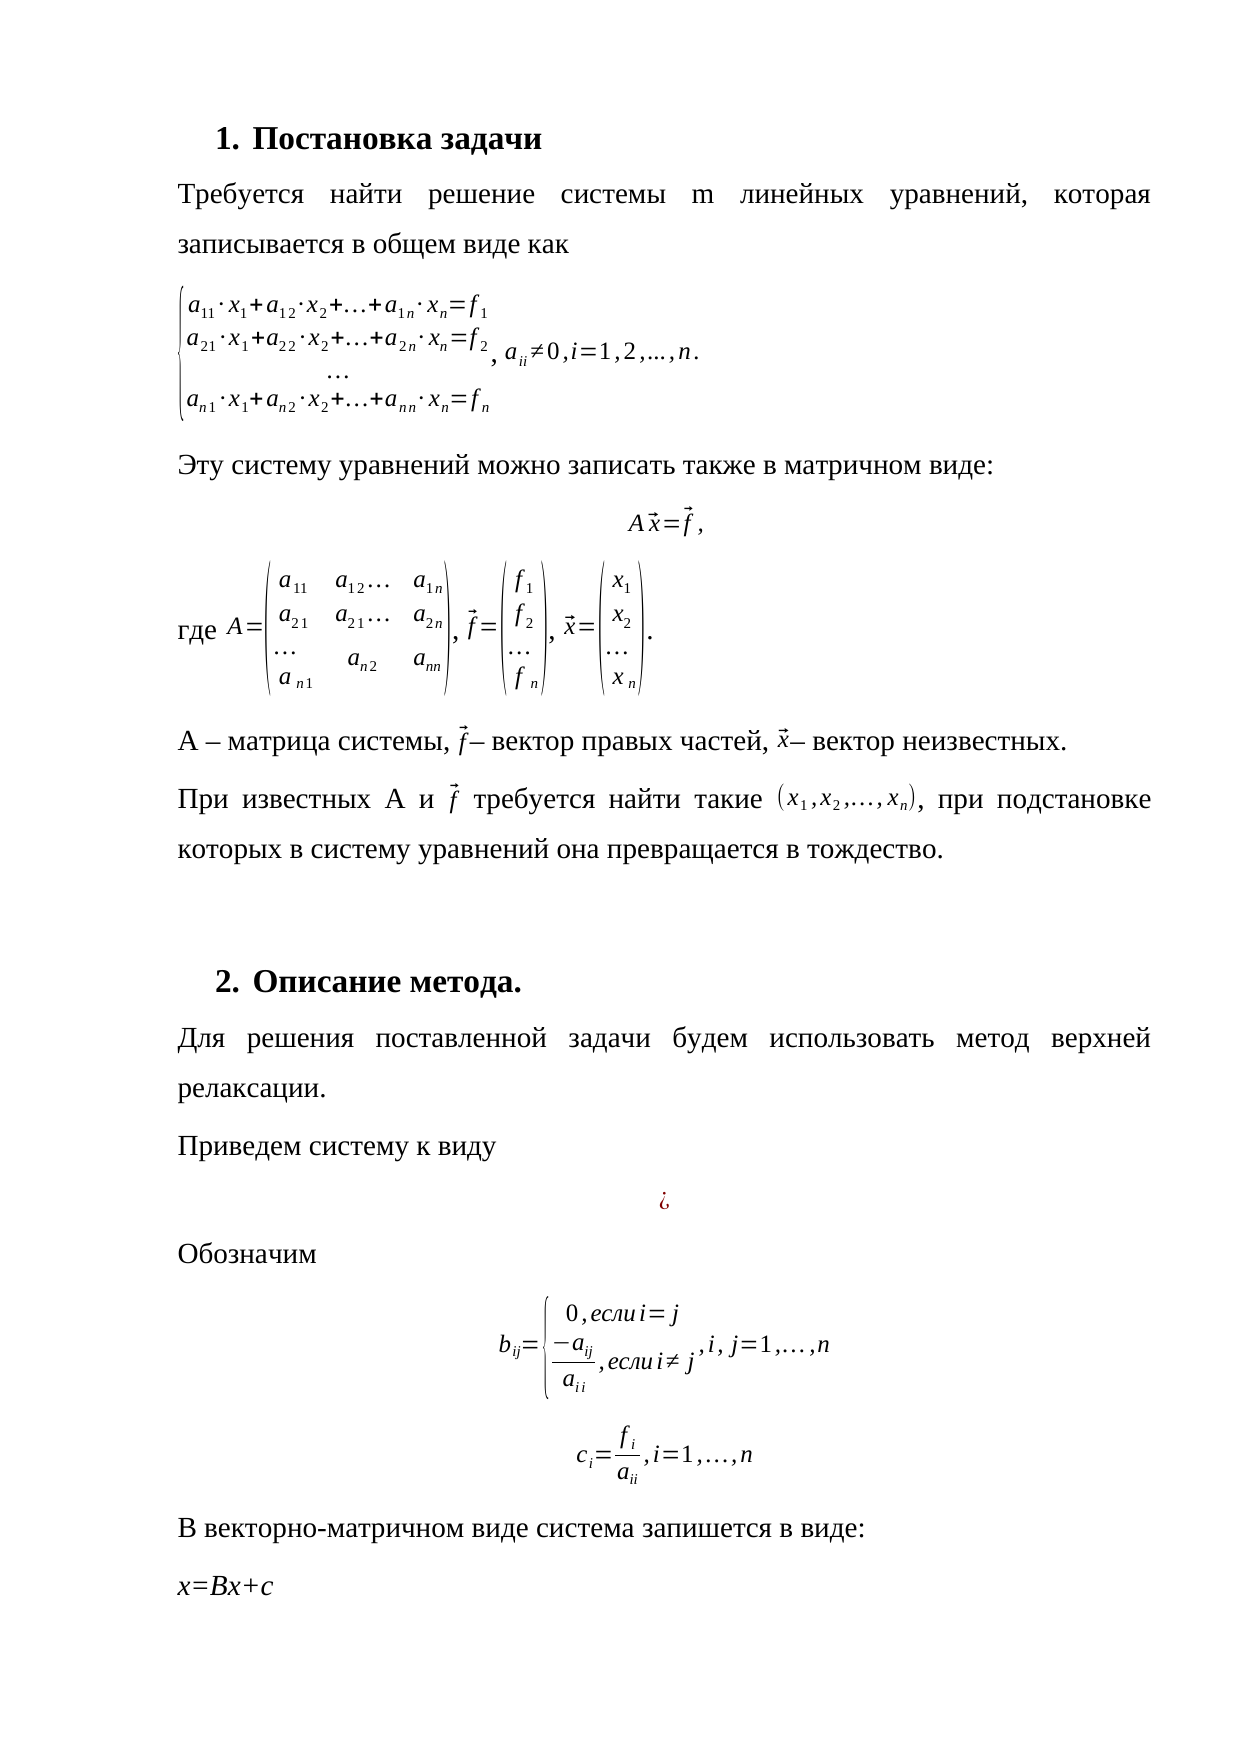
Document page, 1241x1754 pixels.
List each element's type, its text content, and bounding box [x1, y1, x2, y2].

text Эту систему уравнений можно записать также в матричном виде: [177, 447, 1152, 481]
text Приведем систему к виду [177, 1128, 1152, 1162]
text В векторно-матричном виде система запишется в виде: [177, 1510, 1152, 1543]
text Для решения поставленной задачи будем использовать метод верхней релаксации. [177, 1020, 1152, 1104]
list Описание метода. [215, 962, 1152, 1000]
text Требуется найти решение системы m линейных уравнений, которая записывается в общем виде как [177, 176, 1152, 260]
text Обозначим [177, 1236, 1152, 1270]
text x=Bx+c [177, 1568, 1152, 1602]
text , [177, 284, 1152, 423]
text где , , . [177, 559, 1152, 698]
text A – матрица системы, – вектор правых частей, – вектор неизвестных. [177, 723, 1152, 756]
text При известных A и требуется найти такие , при подстановке которых в систему уравнений она превращается в тождество. [177, 781, 1152, 865]
list Постановка задачи [215, 118, 1152, 156]
